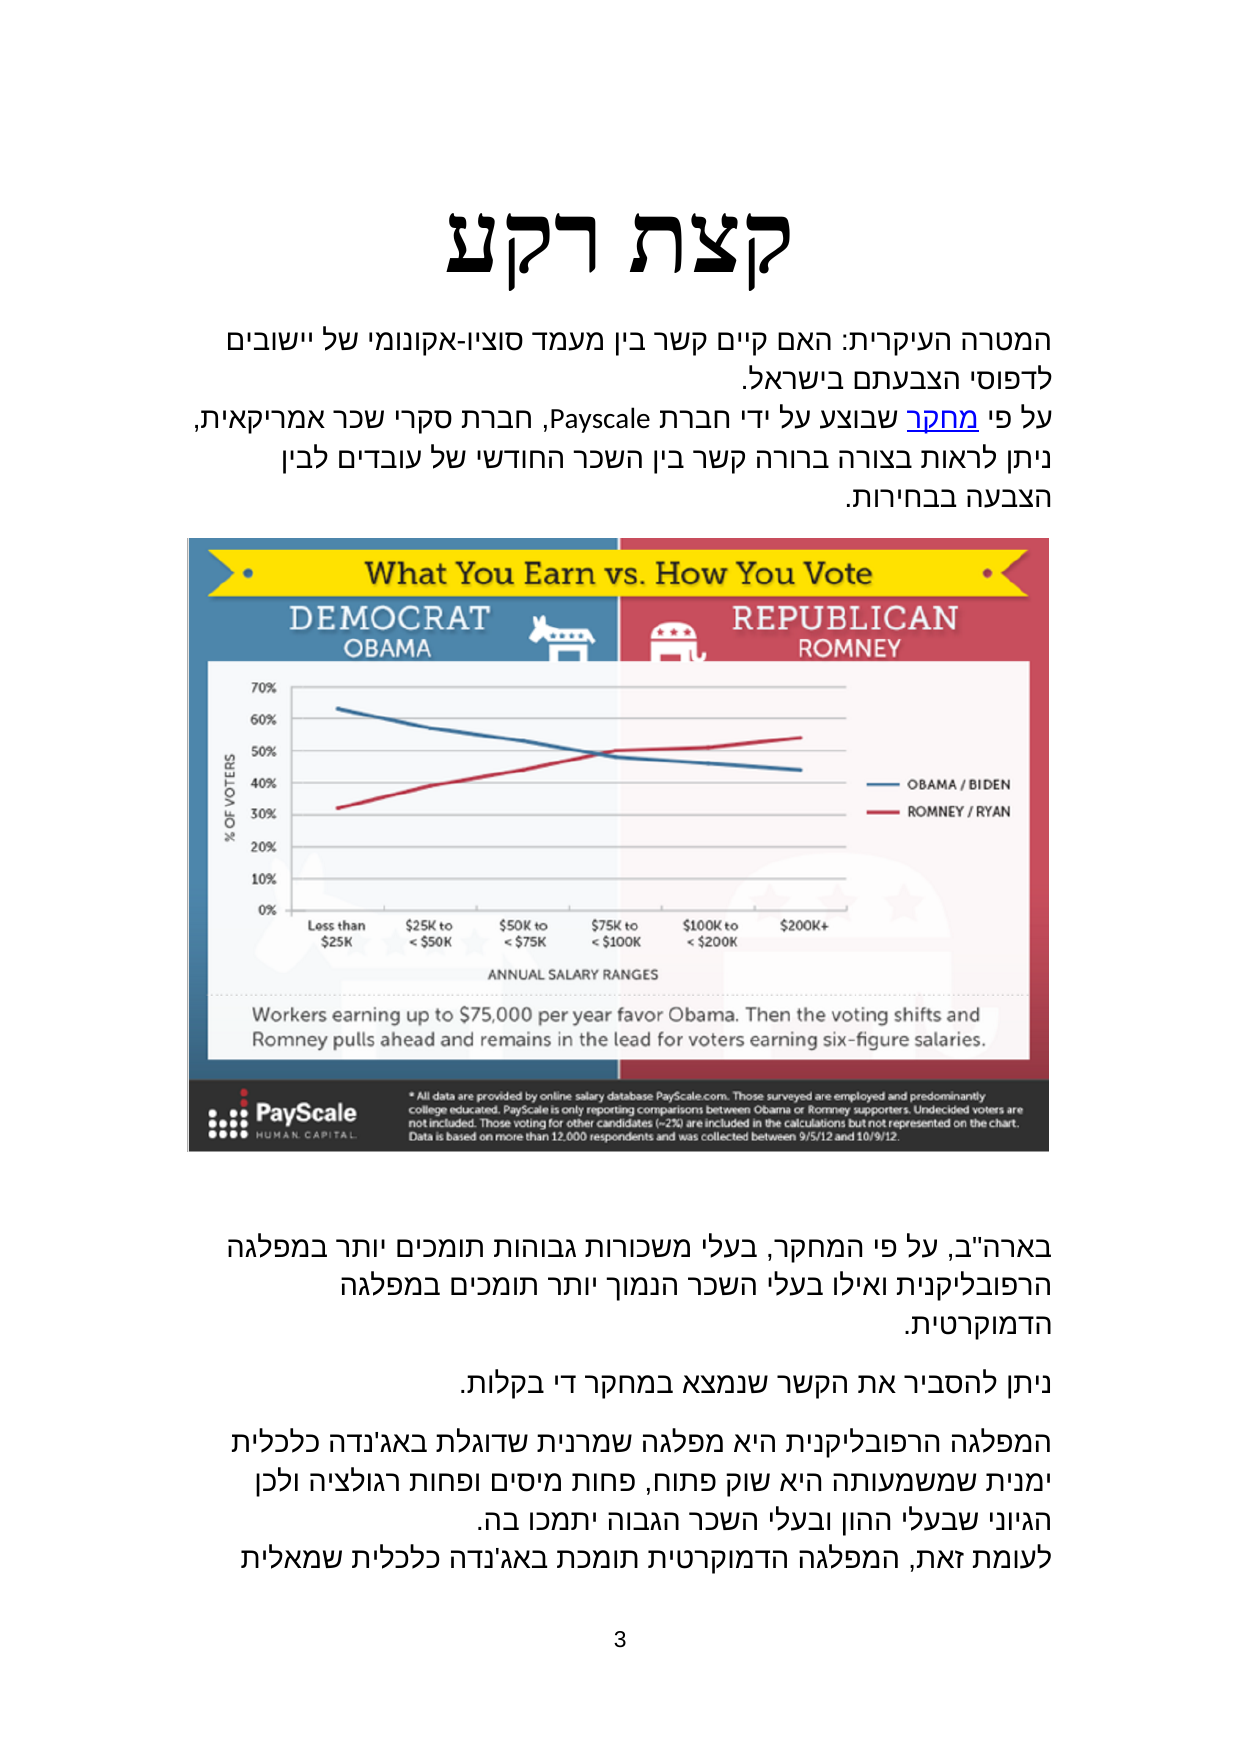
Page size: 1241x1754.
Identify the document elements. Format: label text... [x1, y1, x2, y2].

text ניתן להסביר את הקשר שנמצא במחקר די בקלות. [187, 1366, 1053, 1399]
text המטרה העיקרית: האם קיים קשר בין מעמד סוציו-אקונומי של יישובים לדפוסי הצבעתם בישראל. [187, 323, 1053, 395]
subtitle קצת רקע [187, 179, 1053, 294]
text על פי מחקר שבוצע על ידי חברת Payscale, חברת סקרי שכר אמריקאית, ניתן לראות בצורה ברורה קשר בין השכר החודשי של עובדים לבין הצבעה בבחירות. [187, 400, 1053, 513]
text בארה"ב, על פי המחקר, בעלי משכורות גבוהות תומכים יותר במפלגה הרפובליקנית ואילו בעלי השכר הנמוך יותר תומכים במפלגה הדמוקרטית. [187, 1229, 1053, 1340]
picture [187, 538, 1053, 1152]
